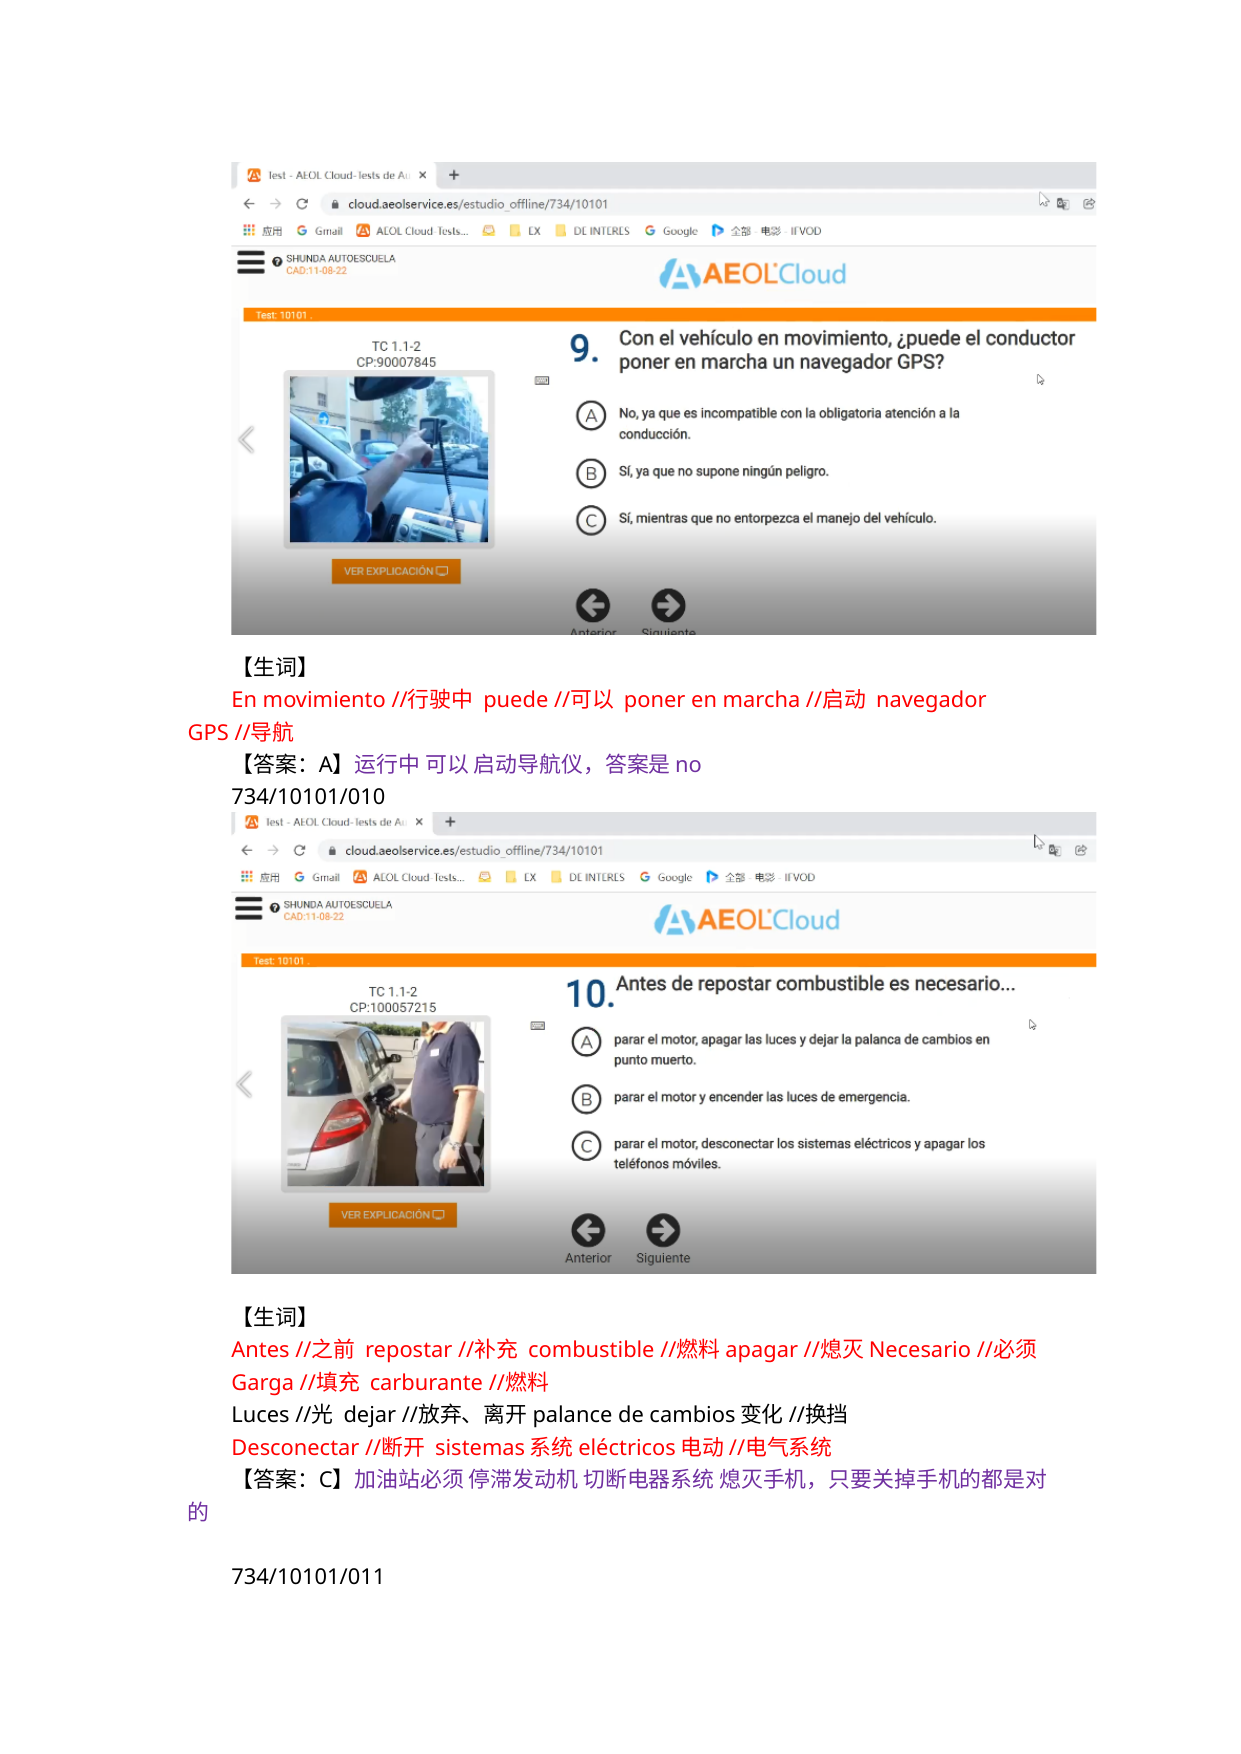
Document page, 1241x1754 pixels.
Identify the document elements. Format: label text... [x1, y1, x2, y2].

picture [231, 162, 1097, 635]
text Antes //之前 repostar //补充 combustible //燃料 apagar //熄灭 Necesario //必须 [187, 1332, 1053, 1364]
text Desconectar //断开 sistemas系统 eléctricos电动 //电气系统 [187, 1429, 1053, 1462]
text Luces //光 dejar //放弃、离开 palance de cambios变化 //换挡 [187, 1397, 1053, 1429]
text 734/10101/010 [187, 779, 1053, 812]
text 【答案：A】运行中 可以 启动导航仪，答案是no [187, 747, 1053, 779]
text En movimiento //行驶中 puede //可以 poner en marcha //启动 navegador GPS //导航 [187, 682, 1053, 747]
picture [231, 812, 1097, 1274]
text Garga //填充 carburante //燃料 [187, 1364, 1053, 1397]
text 【答案：C】加油站必须 停滞发动机 切断电器系统 熄灭手机，只要关掉手机的都是对的 [187, 1462, 1053, 1527]
text 【生词】 [187, 1299, 1053, 1332]
text 【生词】 [187, 649, 1053, 682]
text 734/10101/011 [187, 1559, 1053, 1592]
